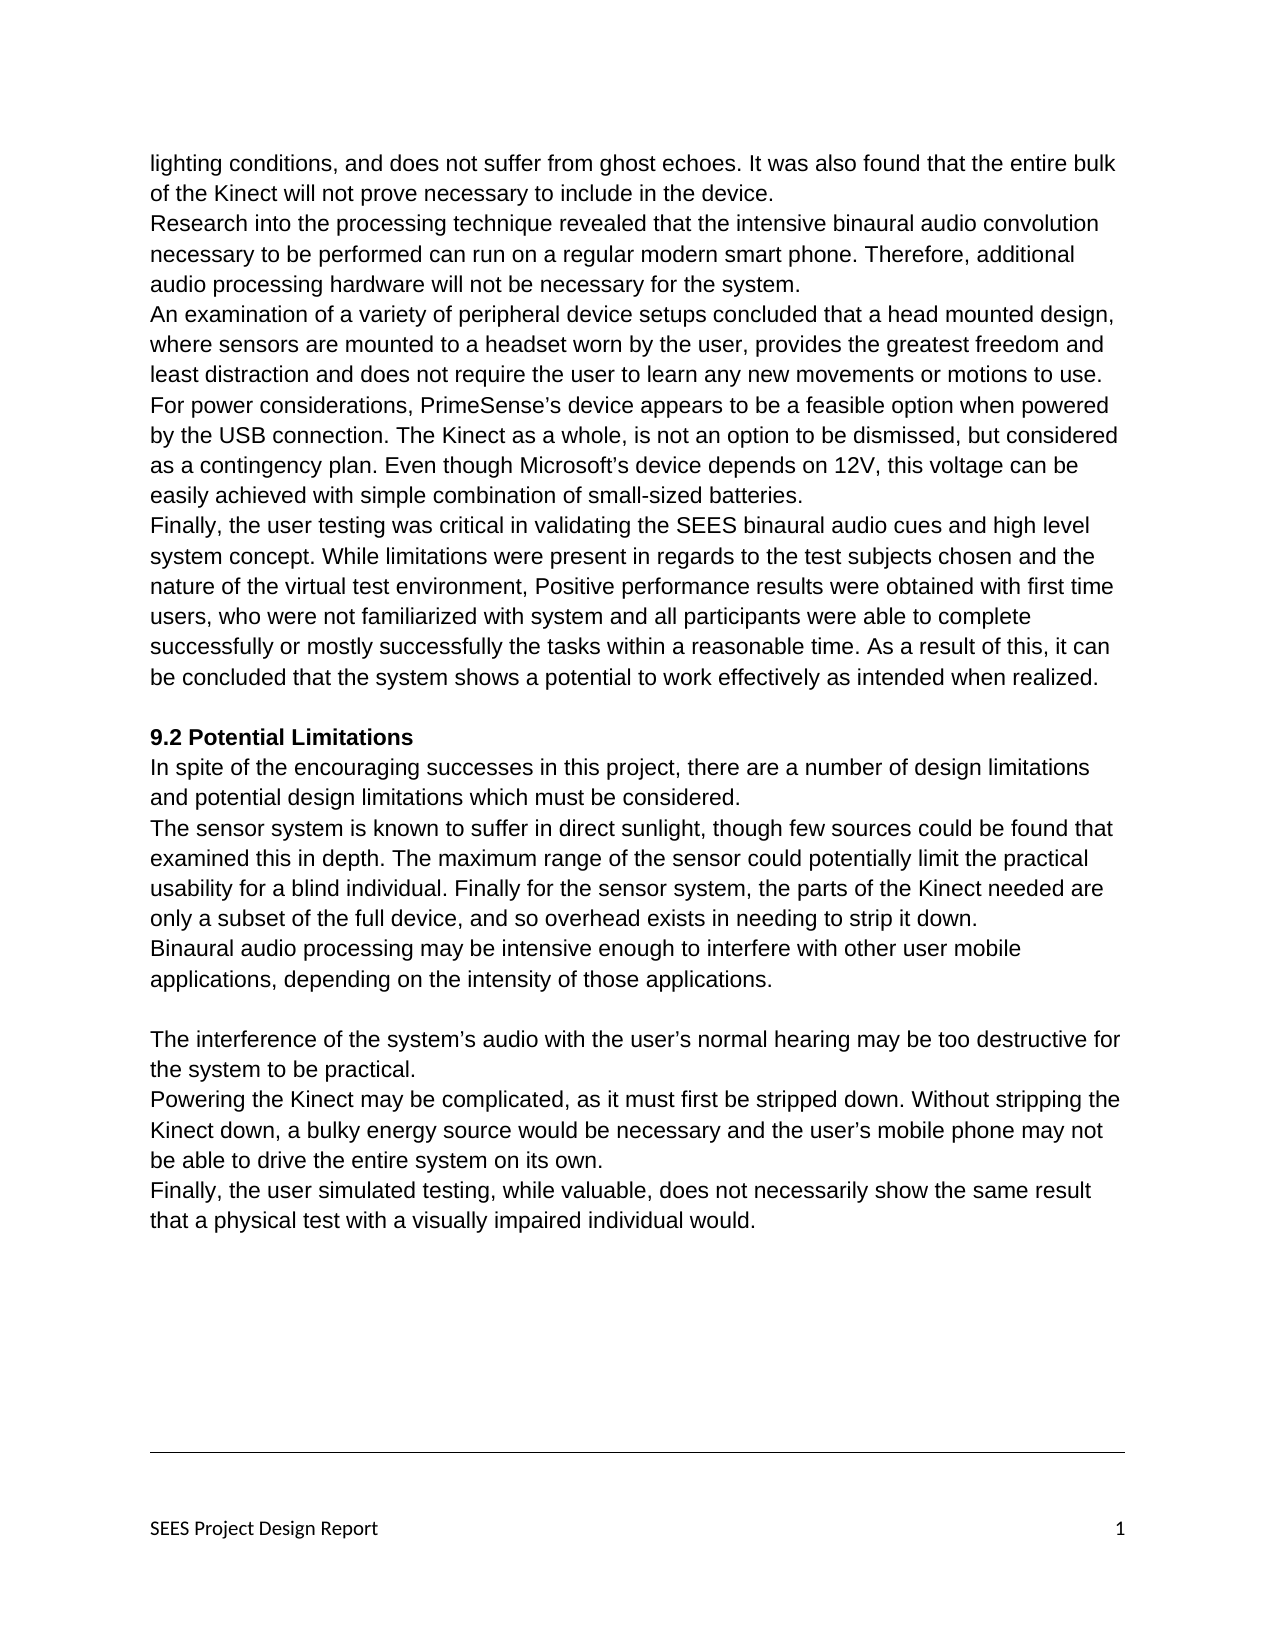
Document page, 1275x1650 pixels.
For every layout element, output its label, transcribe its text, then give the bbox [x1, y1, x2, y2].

text An examination of a variety of peripheral device setups concluded that a head mounted design, where sensors are mounted to a headset worn by the user, provides the greatest freedom and least distraction and does not require the user to learn any new movements or motions to use. [150, 301, 1125, 388]
text In spite of the encouraging successes in this project, there are a number of design limitations and potential design limitations which must be considered. [150, 754, 1125, 811]
text Finally, the user simulated testing, while valuable, does not necessarily show the same result that a physical test with a visually impaired individual would. [150, 1177, 1125, 1234]
text For power considerations, PrimeSense’s device appears to be a feasible option when powered by the USB connection. The Kinect as a whole, is not an option to be dismissed, but considered as a contingency plan. Even though Microsoft’s device depends on 12V, this voltage can be easily achieved with simple combination of small-sized batteries. [150, 392, 1125, 509]
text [150, 150, 1125, 207]
text Finally, the user testing was critical in validating the SEES binaural audio cues and high level system concept. While limitations were present in regards to the test subjects chosen and the nature of the virtual test environment, Positive performance results were obtained with first time users, who were not familiarized with system and all participants were able to complete successfully or mostly successfully the tasks within a reasonable time. As a result of this, it can be concluded that the system shows a potential to work effectively as intended when realized. [150, 512, 1125, 690]
text Research into the processing technique revealed that the intensive binaural audio convolution necessary to be performed can run on a regular modern smart phone. Therefore, additional audio processing hardware will not be necessary for the system. [150, 210, 1125, 297]
text The interference of the system’s audio with the user’s normal hearing may be too destructive for the system to be practical. [150, 1026, 1125, 1083]
text Powering the Kinect may be complicated, as it must first be stripped down. Without stripping the Kinect down, a bulky energy source would be necessary and the user’s mobile phone may not be able to drive the entire system on its own. [150, 1086, 1125, 1173]
text 9.2 Potential Limitations [150, 724, 1125, 750]
text The sensor system is known to suffer in direct sunlight, though few sources could be found that examined this in depth. The maximum range of the sensor could potentially limit the practical usability for a blind individual. Finally for the sensor system, the parts of the Kinect needed are only a subset of the full device, and so overhead exists in needing to strip it down. [150, 814, 1125, 932]
text Binaural audio processing may be intensive enough to interfere with other user mobile applications, depending on the intensity of those applications. [150, 935, 1125, 992]
